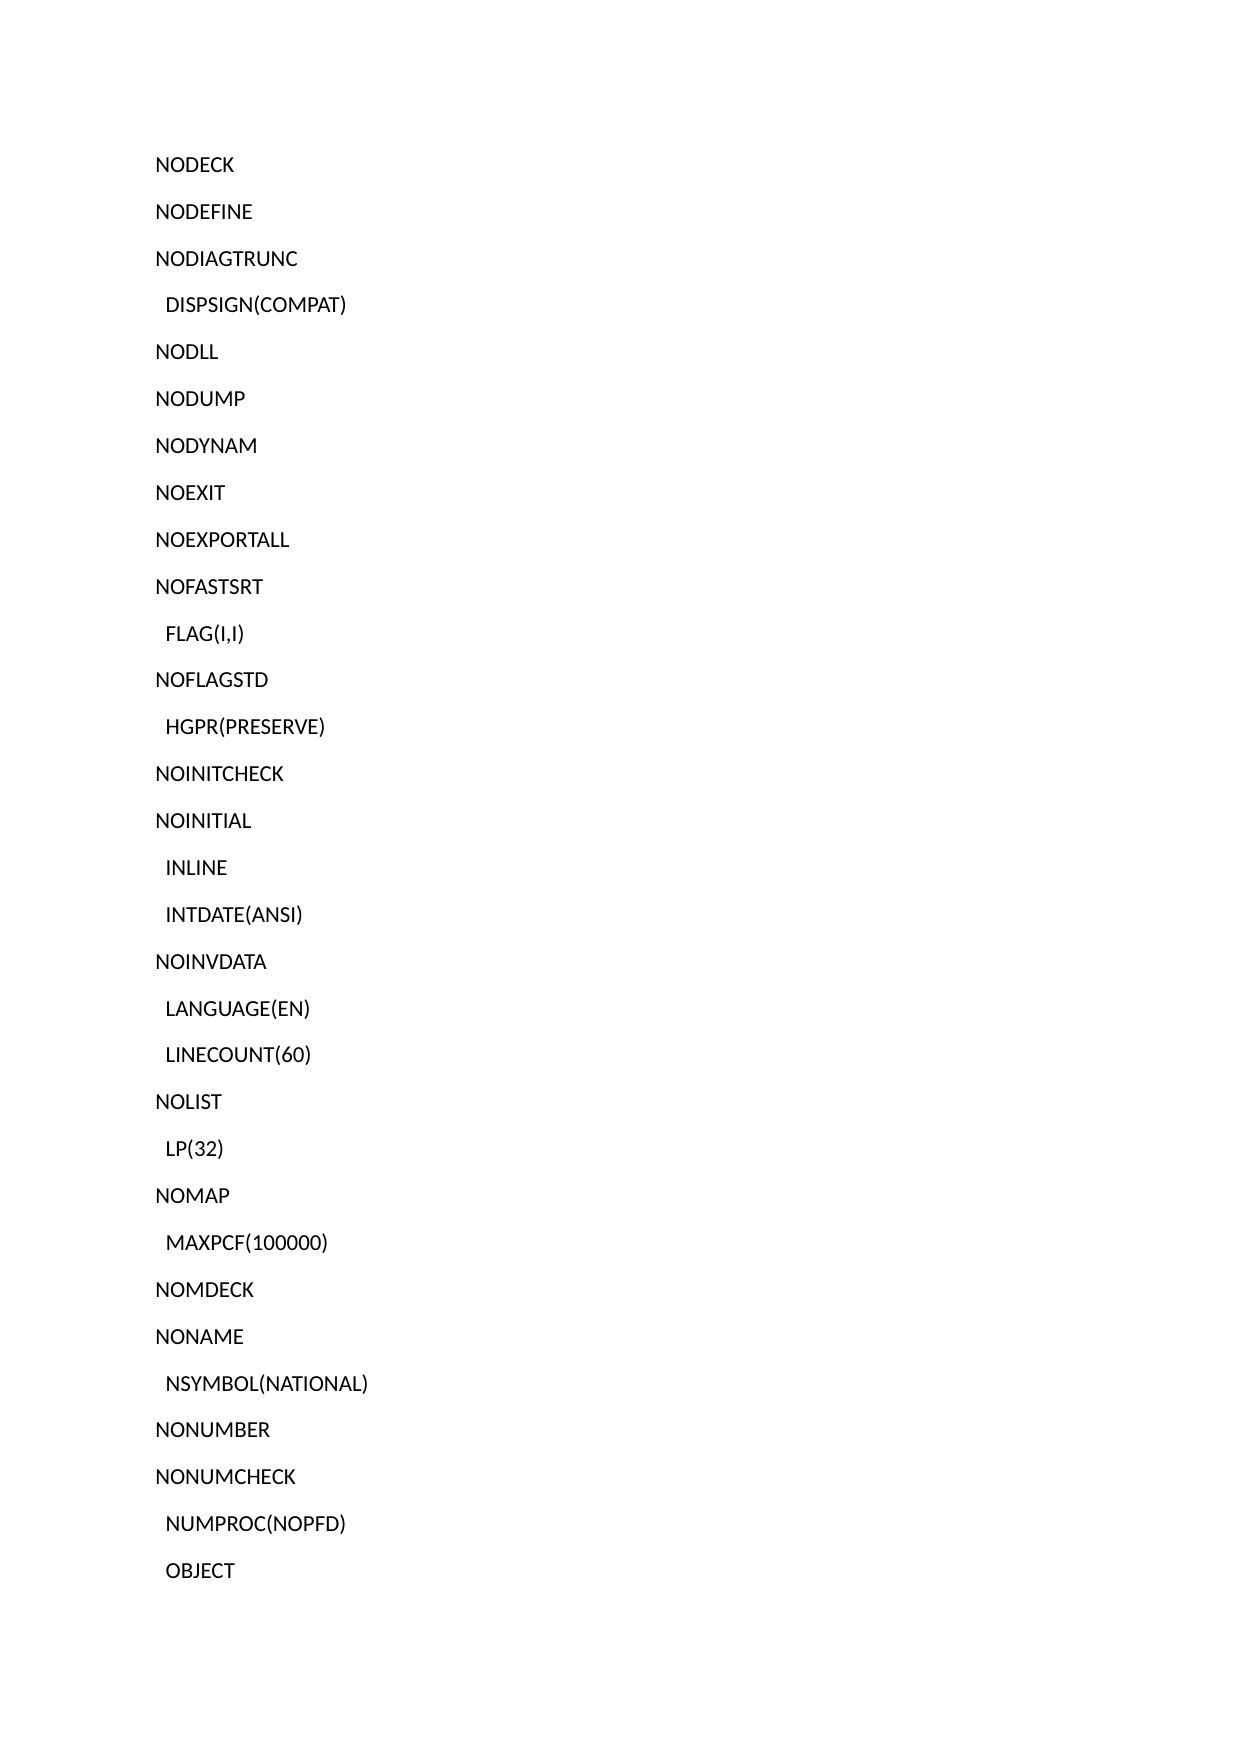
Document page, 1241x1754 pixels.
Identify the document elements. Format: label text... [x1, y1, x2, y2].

text INTDATE(ANSI) [150, 900, 1090, 928]
text LANGUAGE(EN) [150, 994, 1090, 1022]
text FLAG(I,I) [150, 619, 1090, 647]
text NODLL [150, 337, 1090, 366]
text DISPSIGN(COMPAT) [150, 291, 1090, 319]
text NOEXPORTALL [150, 525, 1090, 553]
text HGPR(PRESERVE) [150, 712, 1090, 741]
text LP(32) [150, 1134, 1090, 1162]
text NOFLAGSTD [150, 666, 1090, 694]
text NOMAP [150, 1181, 1090, 1209]
text NONUMBER [150, 1416, 1090, 1444]
text NODEFINE [150, 197, 1090, 225]
text MAXPCF(100000) [150, 1228, 1090, 1256]
text NUMPROC(NOPFD) [150, 1509, 1090, 1537]
text NSYMBOL(NATIONAL) [150, 1369, 1090, 1397]
text NODECK [150, 150, 1090, 178]
text OBJECT [150, 1556, 1090, 1584]
text NOFASTSRT [150, 572, 1090, 600]
text NONUMCHECK [150, 1462, 1090, 1491]
text NOMDECK [150, 1275, 1090, 1303]
text NOLIST [150, 1087, 1090, 1116]
text NODIAGTRUNC [150, 244, 1090, 272]
text NOINVDATA [150, 947, 1090, 975]
text NOINITCHECK [150, 759, 1090, 787]
text NODYNAM [150, 431, 1090, 459]
text NODUMP [150, 384, 1090, 412]
text NONAME [150, 1322, 1090, 1350]
text LINECOUNT(60) [150, 1041, 1090, 1069]
text NOINITIAL [150, 806, 1090, 834]
text INLINE [150, 853, 1090, 881]
text NOEXIT [150, 478, 1090, 506]
